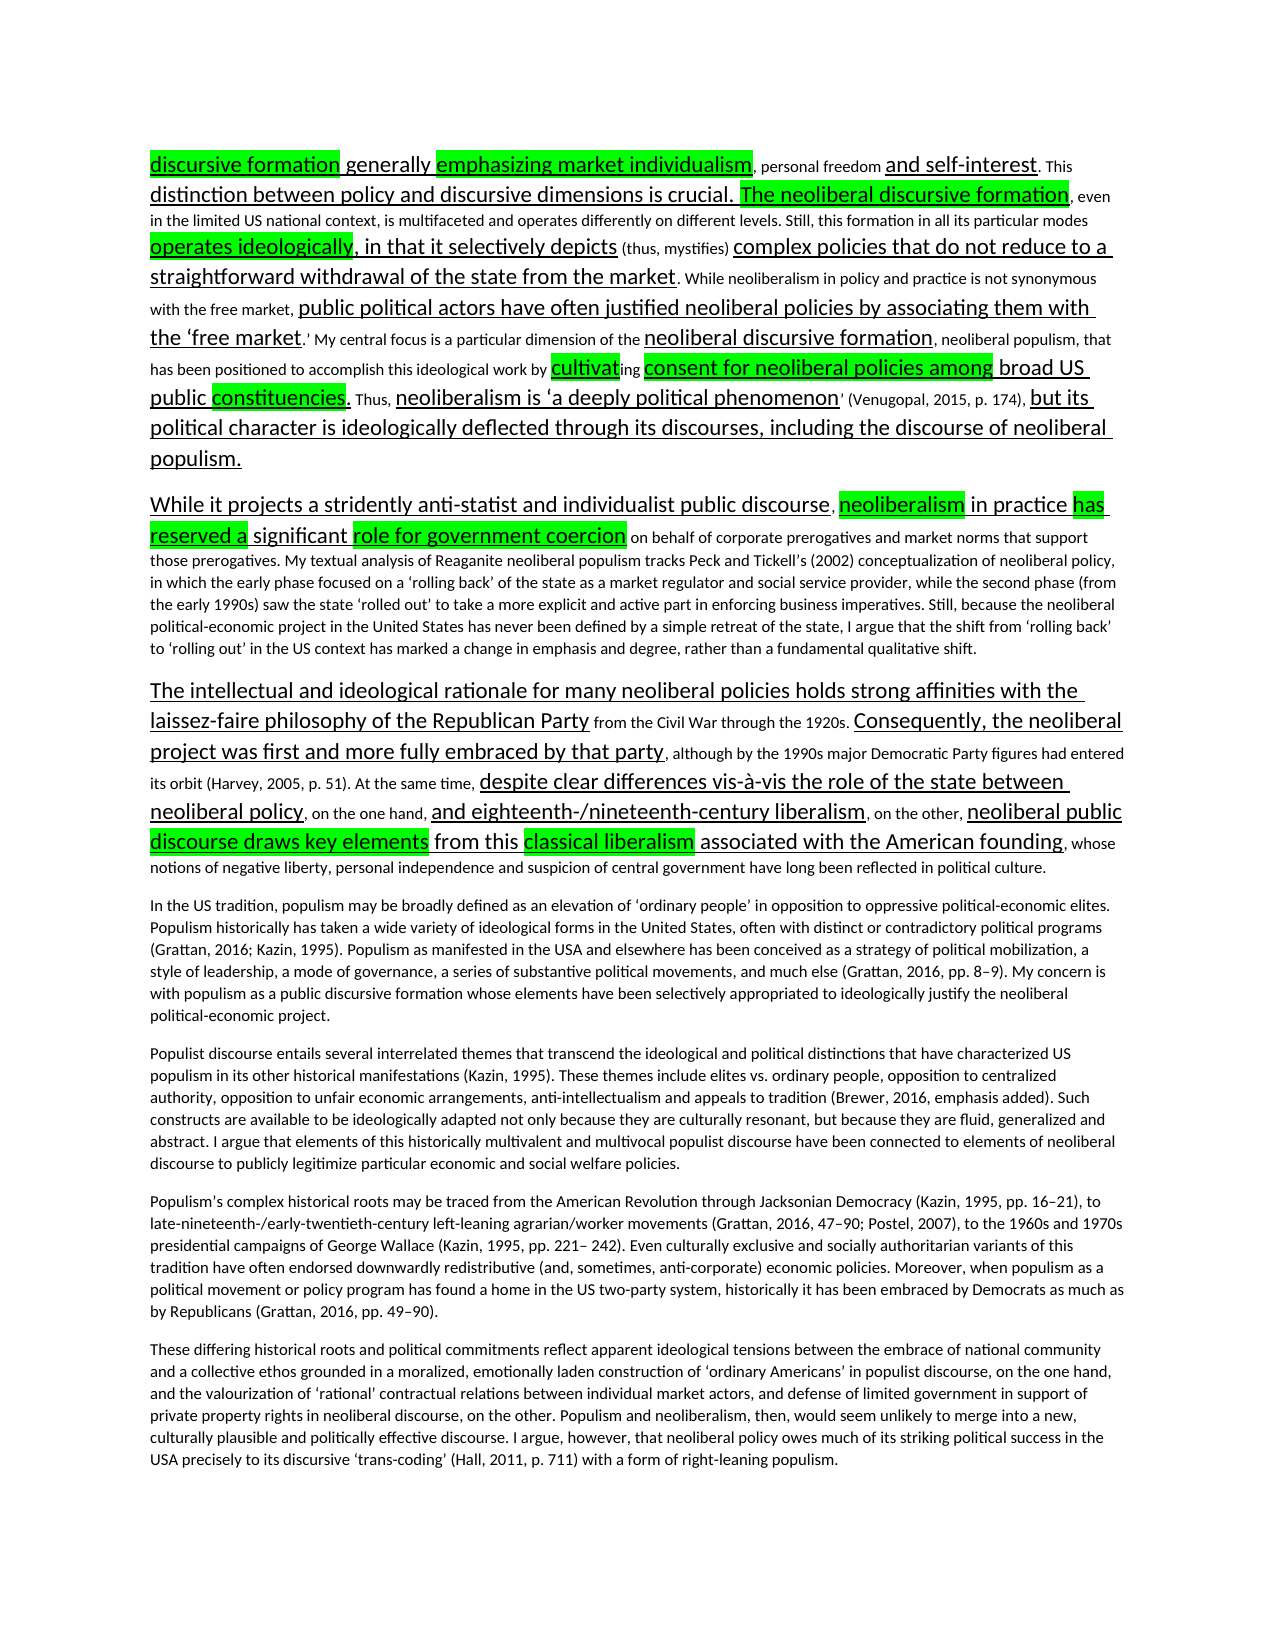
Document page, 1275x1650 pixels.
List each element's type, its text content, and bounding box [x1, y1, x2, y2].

text Populist discourse entails several interrelated themes that transcend the ideological and political distinctions that have characterized US populism in its other historical manifestations (Kazin, 1995). These themes include elites vs. ordinary people, opposition to centralized authority, opposition to unfair economic arrangements, anti-intellectualism and appeals to tradition (Brewer, 2016, emphasis added). Such constructs are available to be ideologically adapted not only because they are culturally resonant, but because they are fluid, generalized and abstract. I argue that elements of this historically multivalent and multivocal populist discourse have been connected to elements of neoliberal discourse to publicly legitimize particular economic and social welfare policies. [150, 1043, 1125, 1173]
text In the US tradition, populism may be broadly defined as an elevation of ‘ordinary people’ in opposition to oppressive political-economic elites. Populism historically has taken a wide variety of ideological forms in the United States, often with distinct or contradictory political programs (Grattan, 2016; Kazin, 1995). Populism as manifested in the USA and elsewhere has been conceived as a strategy of political mobilization, a style of leadership, a mode of governance, a series of substantive political movements, and much else (Grattan, 2016, pp. 8–9). My concern is with populism as a public discursive formation whose elements have been selectively appropriated to ideologically justify the neoliberal political-economic project. [150, 896, 1125, 1025]
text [150, 150, 1125, 472]
text The intellectual and ideological rationale for many neoliberal policies holds strong affinities with the laissez-faire philosophy of the Republican Party from the Civil War through the 1920s. Consequently, the neoliberal project was first and more fully embraced by that party, although by the 1990s major Democratic Party figures had entered its orbit (Harvey, 2005, p. 51). At the same time, despite clear differences vis-à-vis the role of the state between neoliberal policy, on the one hand, and eighteenth-/nineteenth-century liberalism, on the other, neoliberal public discourse draws key elements from this classical liberalism associated with the American founding, whose notions of negative liberty, personal independence and suspicion of central government have long been reflected in political culture. [150, 676, 1125, 877]
text While it projects a stridently anti-statist and individualist public discourse, neoliberalism in practice has reserved a significant role for government coercion on behalf of corporate prerogatives and market norms that support those prerogatives. My textual analysis of Reaganite neoliberal populism tracks Peck and Tickell’s (2002) conceptualization of neoliberal policy, in which the early phase focused on a ‘rolling back’ of the state as a market regulator and social service provider, while the second phase (from the early 1990s) saw the state ‘rolled out’ to take a more explicit and active part in enforcing business imperatives. Still, because the neoliberal political-economic project in the United States has never been defined by a simple retreat of the state, I argue that the shift from ‘rolling back’ to ‘rolling out’ in the US context has marked a change in emphasis and degree, rather than a fundamental qualitative shift. [150, 491, 1125, 658]
text These differing historical roots and political commitments reflect apparent ideological tensions between the embrace of national community and a collective ethos grounded in a moralized, emotionally laden construction of ‘ordinary Americans’ in populist discourse, on the one hand, and the valourization of ‘rational’ contractual relations between individual market actors, and defense of limited government in support of private property rights in neoliberal discourse, on the other. Populism and neoliberalism, then, would seem unlikely to merge into a new, culturally plausible and politically effective discourse. I argue, however, that neoliberal policy owes much of its striking political success in the USA precisely to its discursive ‘trans-coding’ (Hall, 2011, p. 711) with a form of right-leaning populism. [150, 1339, 1125, 1469]
text Populism’s complex historical roots may be traced from the American Revolution through Jacksonian Democracy (Kazin, 1995, pp. 16–21), to late-nineteenth-/early-twentieth-century left-leaning agrarian/worker movements (Grattan, 2016, 47–90; Postel, 2007), to the 1960s and 1970s presidential campaigns of George Wallace (Kazin, 1995, pp. 221– 242). Even culturally exclusive and socially authoritarian variants of this tradition have often endorsed downwardly redistributive (and, sometimes, anti-corporate) economic policies. Moreover, when populism as a political movement or policy program has found a home in the US two-party system, historically it has been embraced by Democrats as much as by Republicans (Grattan, 2016, pp. 49–90). [150, 1191, 1125, 1321]
